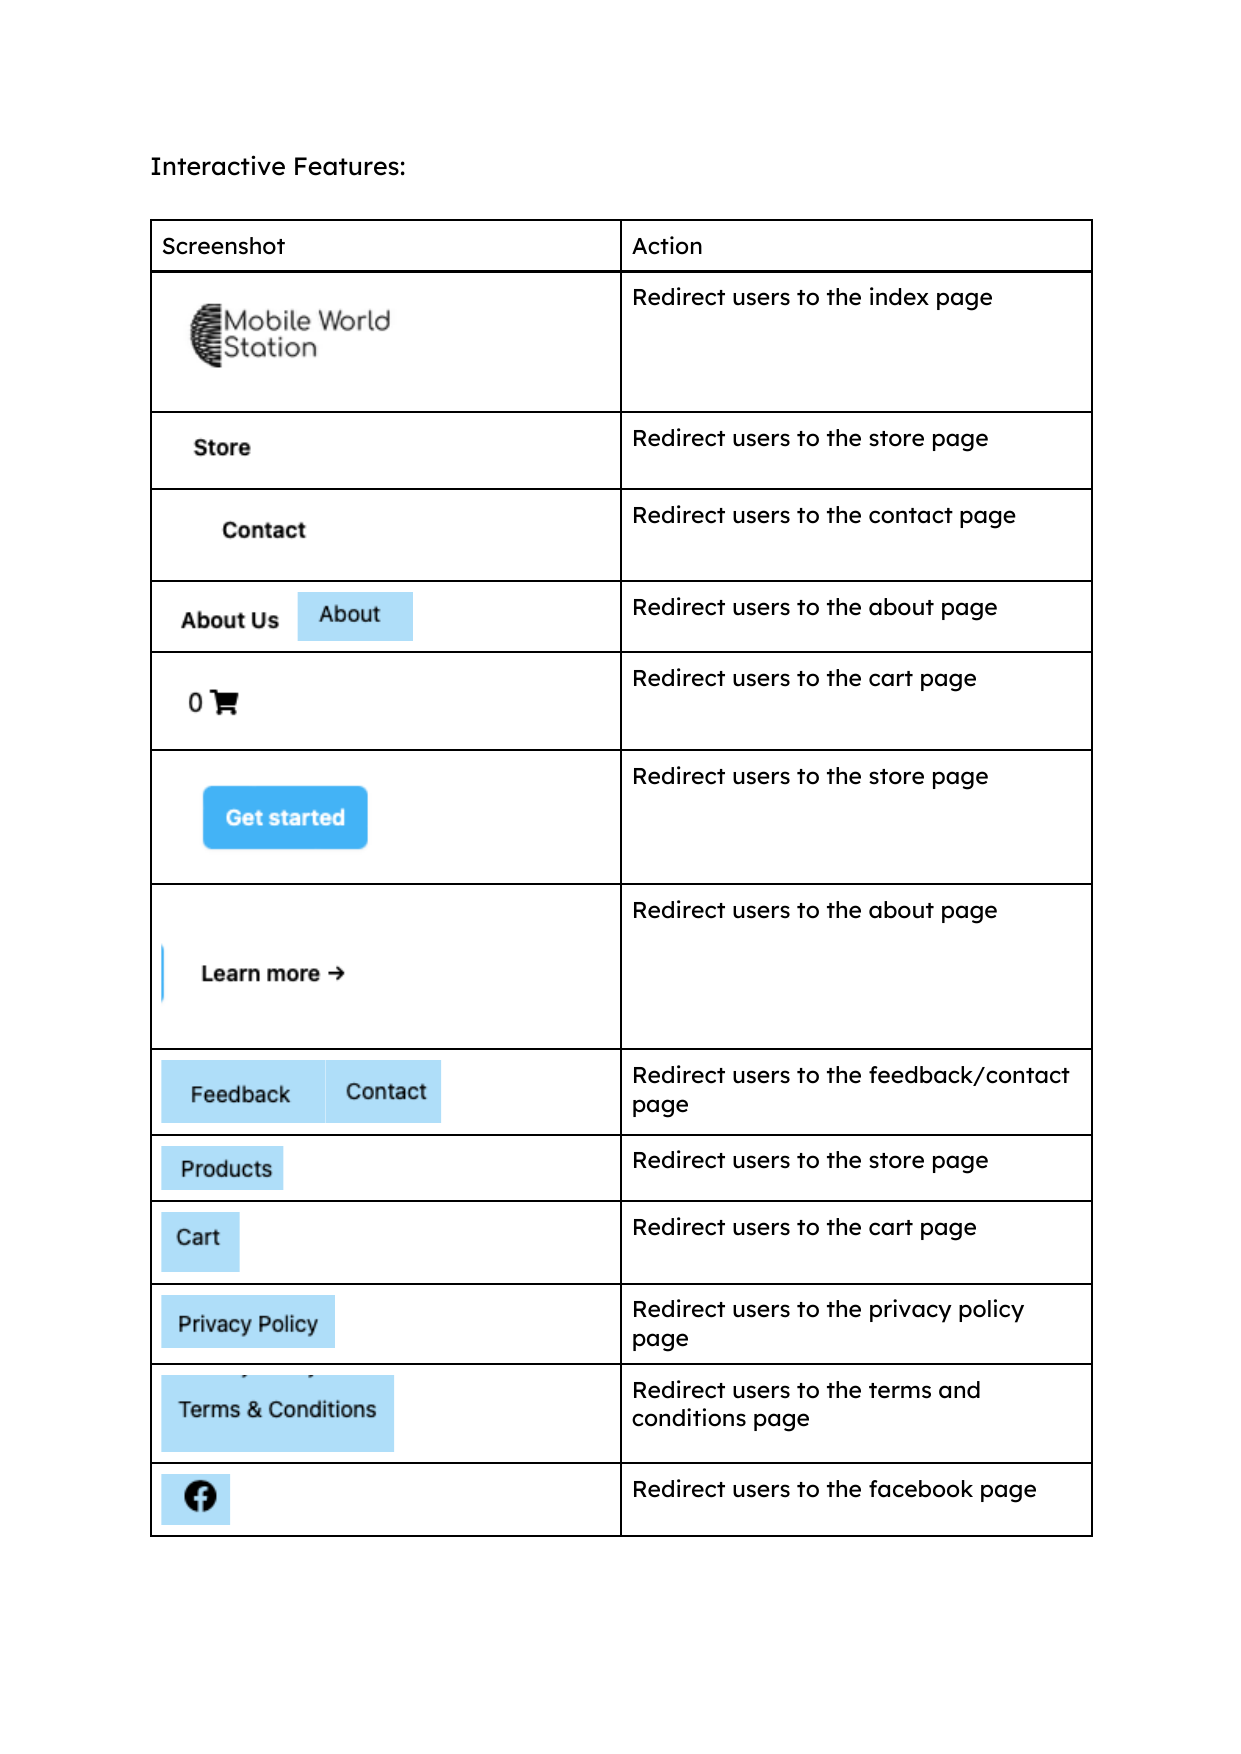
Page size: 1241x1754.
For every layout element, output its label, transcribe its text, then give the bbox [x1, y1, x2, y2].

table_cell [152, 885, 620, 1048]
table_cell Redirect users to the privacy policy page [622, 1285, 1091, 1363]
table_cell [152, 1202, 620, 1282]
picture [161, 1295, 335, 1348]
picture [161, 592, 413, 641]
picture [161, 282, 418, 401]
table_cell [152, 751, 620, 883]
picture [161, 1060, 442, 1123]
table_cell [152, 490, 620, 580]
table_cell Redirect users to the store page [622, 1136, 1091, 1200]
picture [161, 1146, 284, 1190]
picture [161, 1474, 231, 1525]
table_header Action [622, 221, 1091, 270]
table_cell Redirect users to the index page [622, 273, 1091, 411]
table_cell [152, 1136, 620, 1200]
picture [161, 500, 374, 570]
table_cell [152, 1464, 620, 1535]
table_cell Redirect users to the terms and conditions page [622, 1365, 1091, 1462]
table_cell Redirect users to the facebook page [622, 1464, 1091, 1535]
picture [161, 663, 256, 739]
table_cell [152, 273, 620, 411]
picture [161, 1212, 240, 1272]
picture [161, 895, 393, 1038]
table_cell [152, 1285, 620, 1363]
table_cell Redirect users to the contact page [622, 490, 1091, 580]
picture [161, 761, 404, 873]
text Interactive Features: [150, 150, 1090, 181]
table_cell Redirect users to the about page [622, 582, 1091, 651]
table_cell [152, 1365, 620, 1462]
table_cell [152, 413, 620, 488]
table_cell Redirect users to the cart page [622, 1202, 1091, 1282]
table_cell Redirect users to the about page [622, 885, 1091, 1048]
table_cell [152, 1050, 620, 1133]
table_cell Redirect users to the store page [622, 413, 1091, 488]
table_cell [152, 653, 620, 749]
picture [161, 1375, 395, 1452]
table_cell Redirect users to the cart page [622, 653, 1091, 749]
table_cell Redirect users to the store page [622, 751, 1091, 883]
picture [161, 423, 284, 478]
table_cell Redirect users to the feedback/contact page [622, 1050, 1091, 1133]
table_cell [152, 582, 620, 651]
table_header Screenshot [152, 221, 620, 270]
